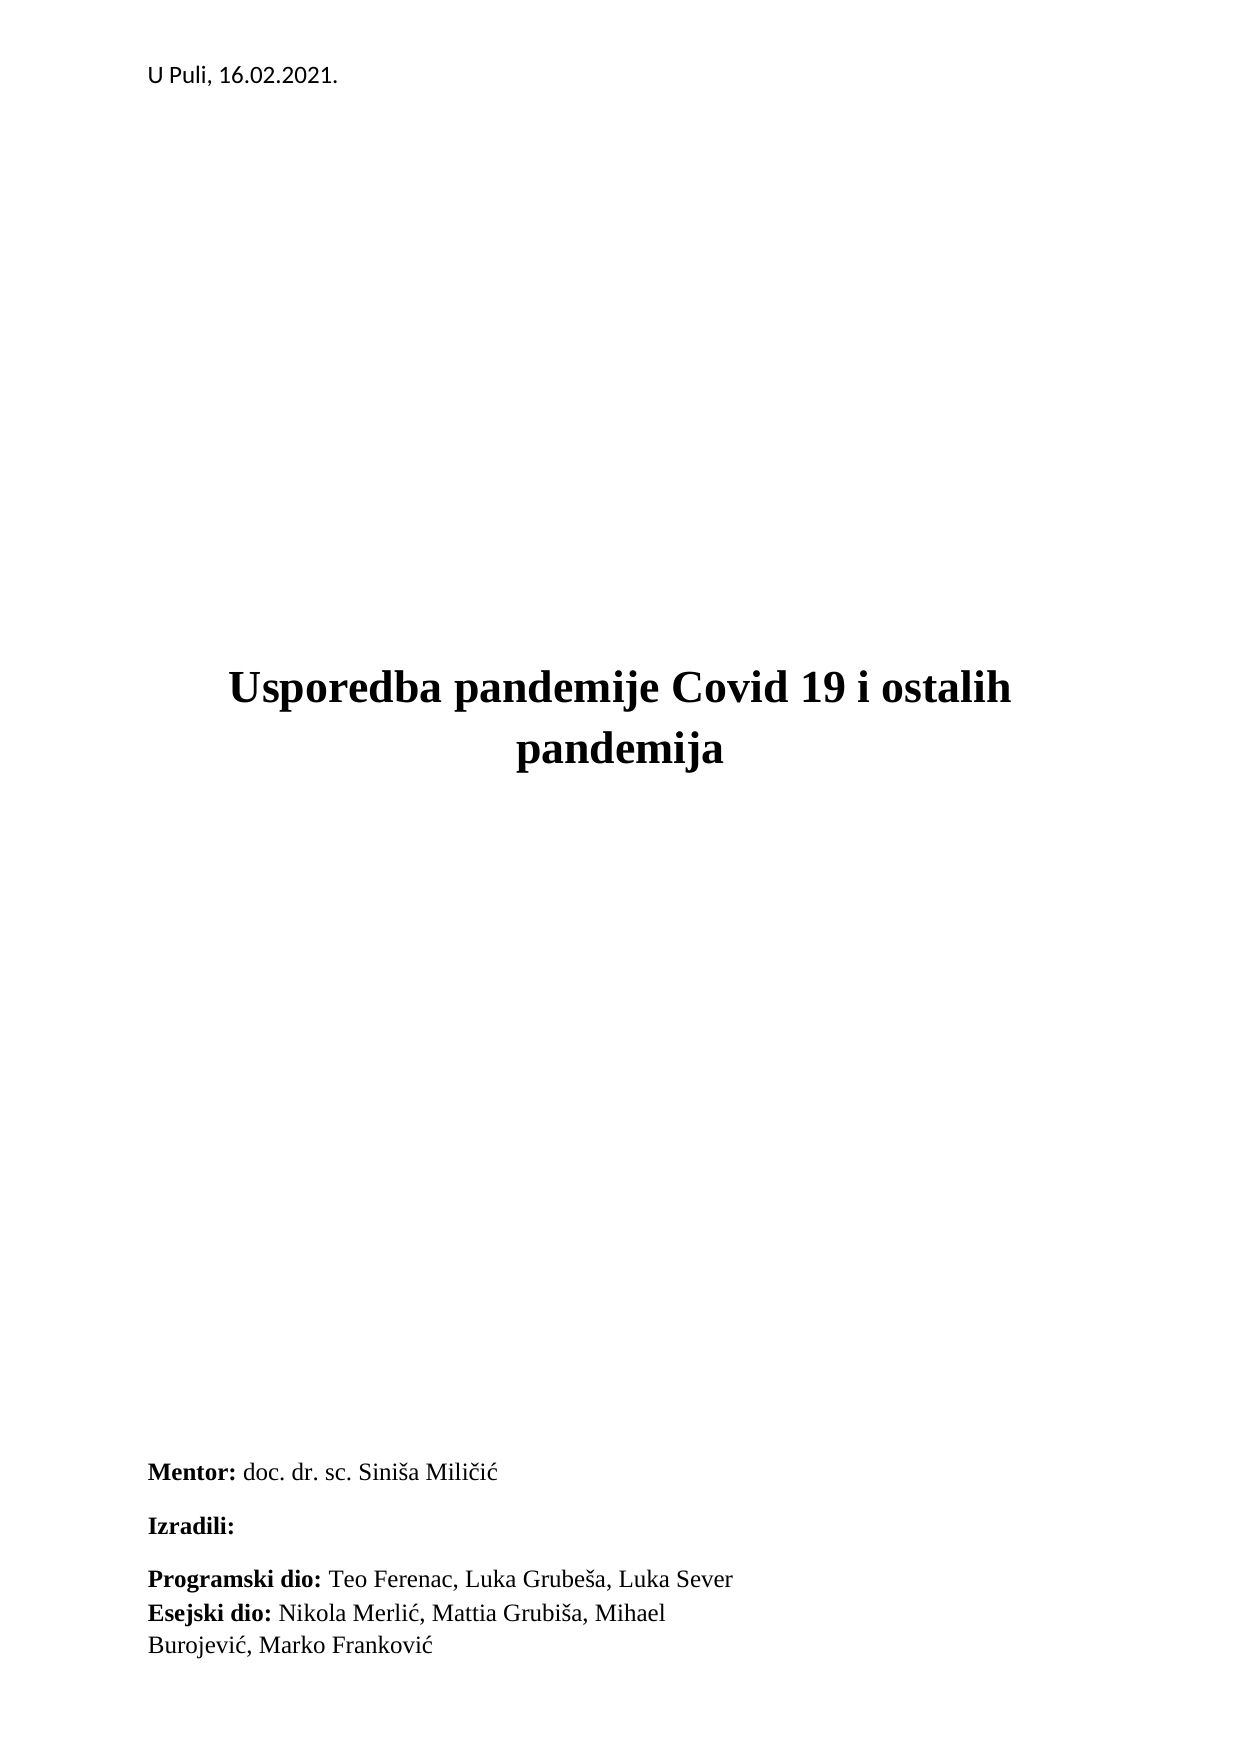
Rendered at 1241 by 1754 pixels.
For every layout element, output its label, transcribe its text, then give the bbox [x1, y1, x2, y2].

text Usporedba pandemije Covid 19 i ostalih pandemija [148, 660, 1093, 773]
